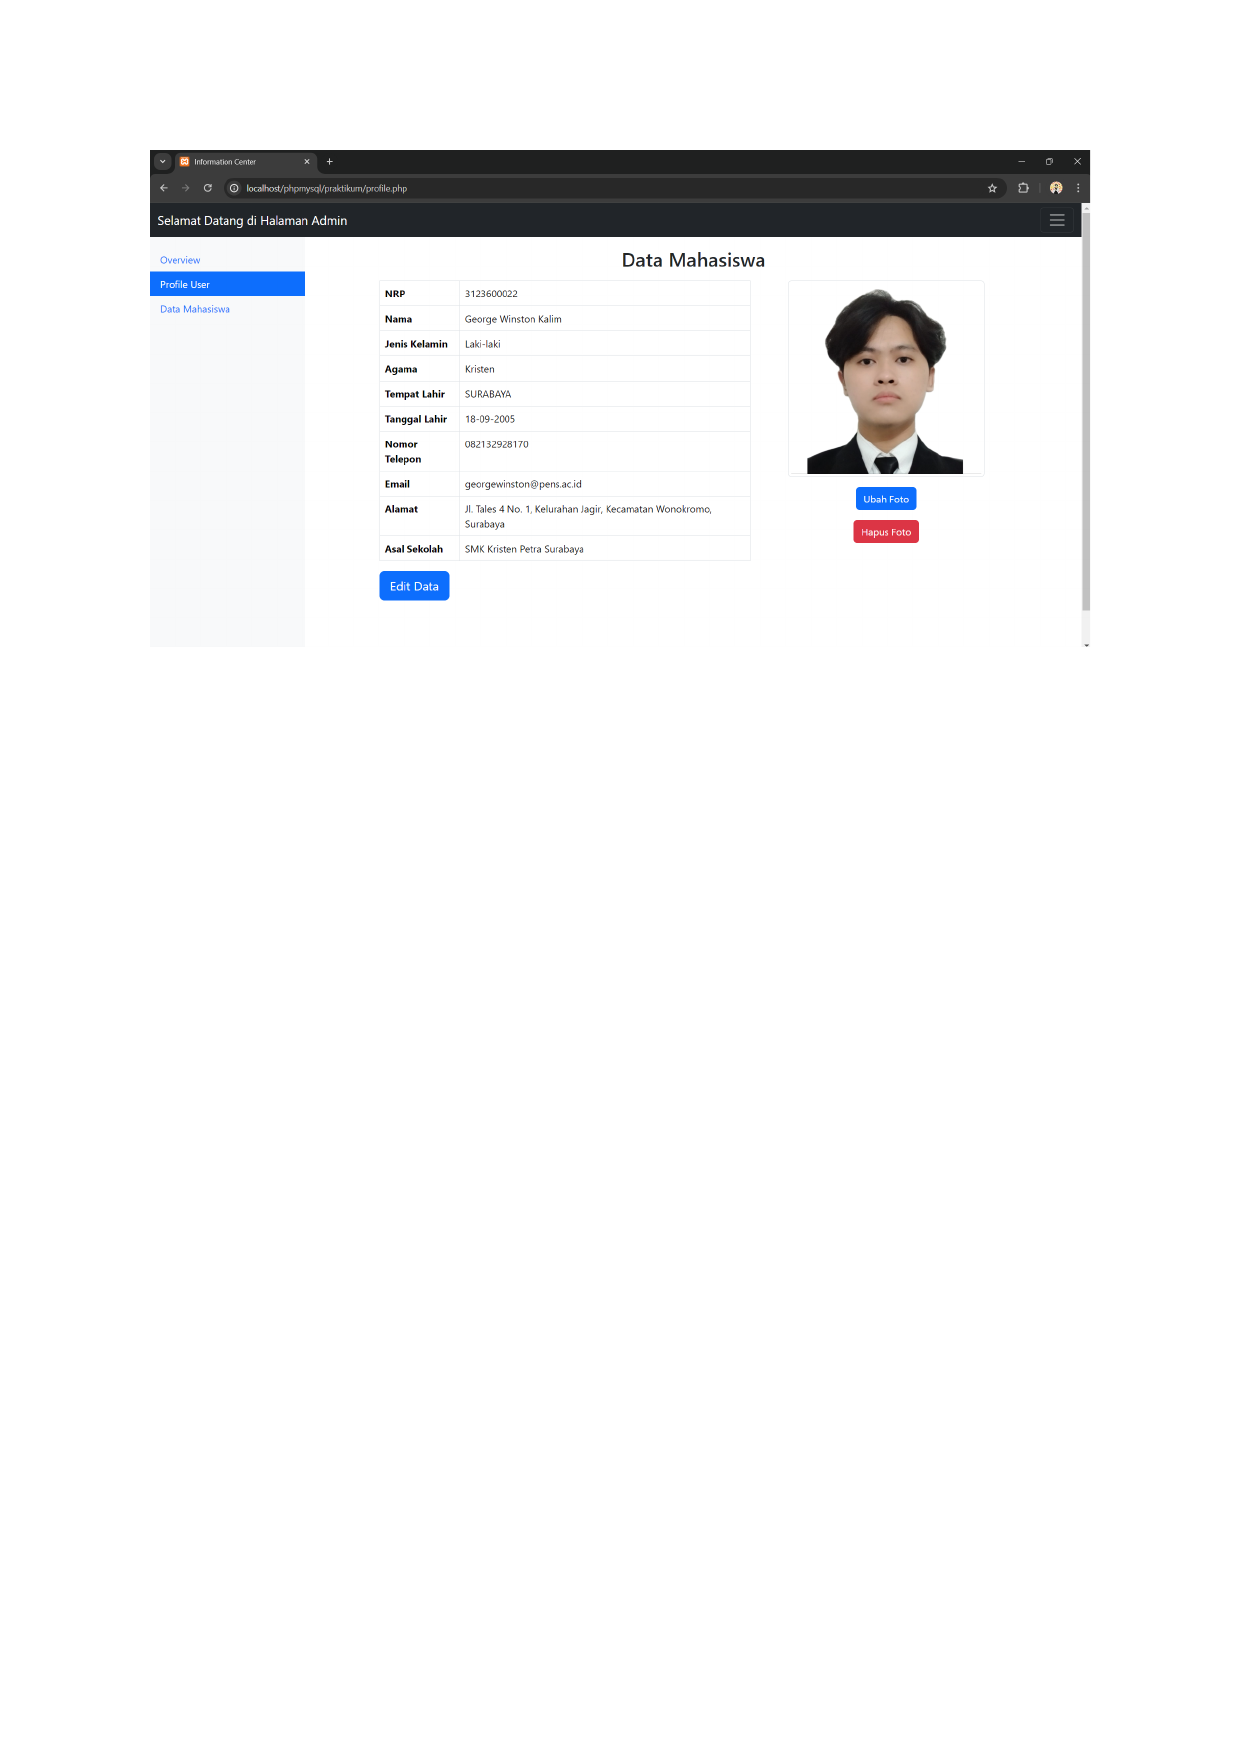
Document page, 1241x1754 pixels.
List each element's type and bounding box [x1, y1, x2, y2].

picture [150, 150, 1091, 647]
